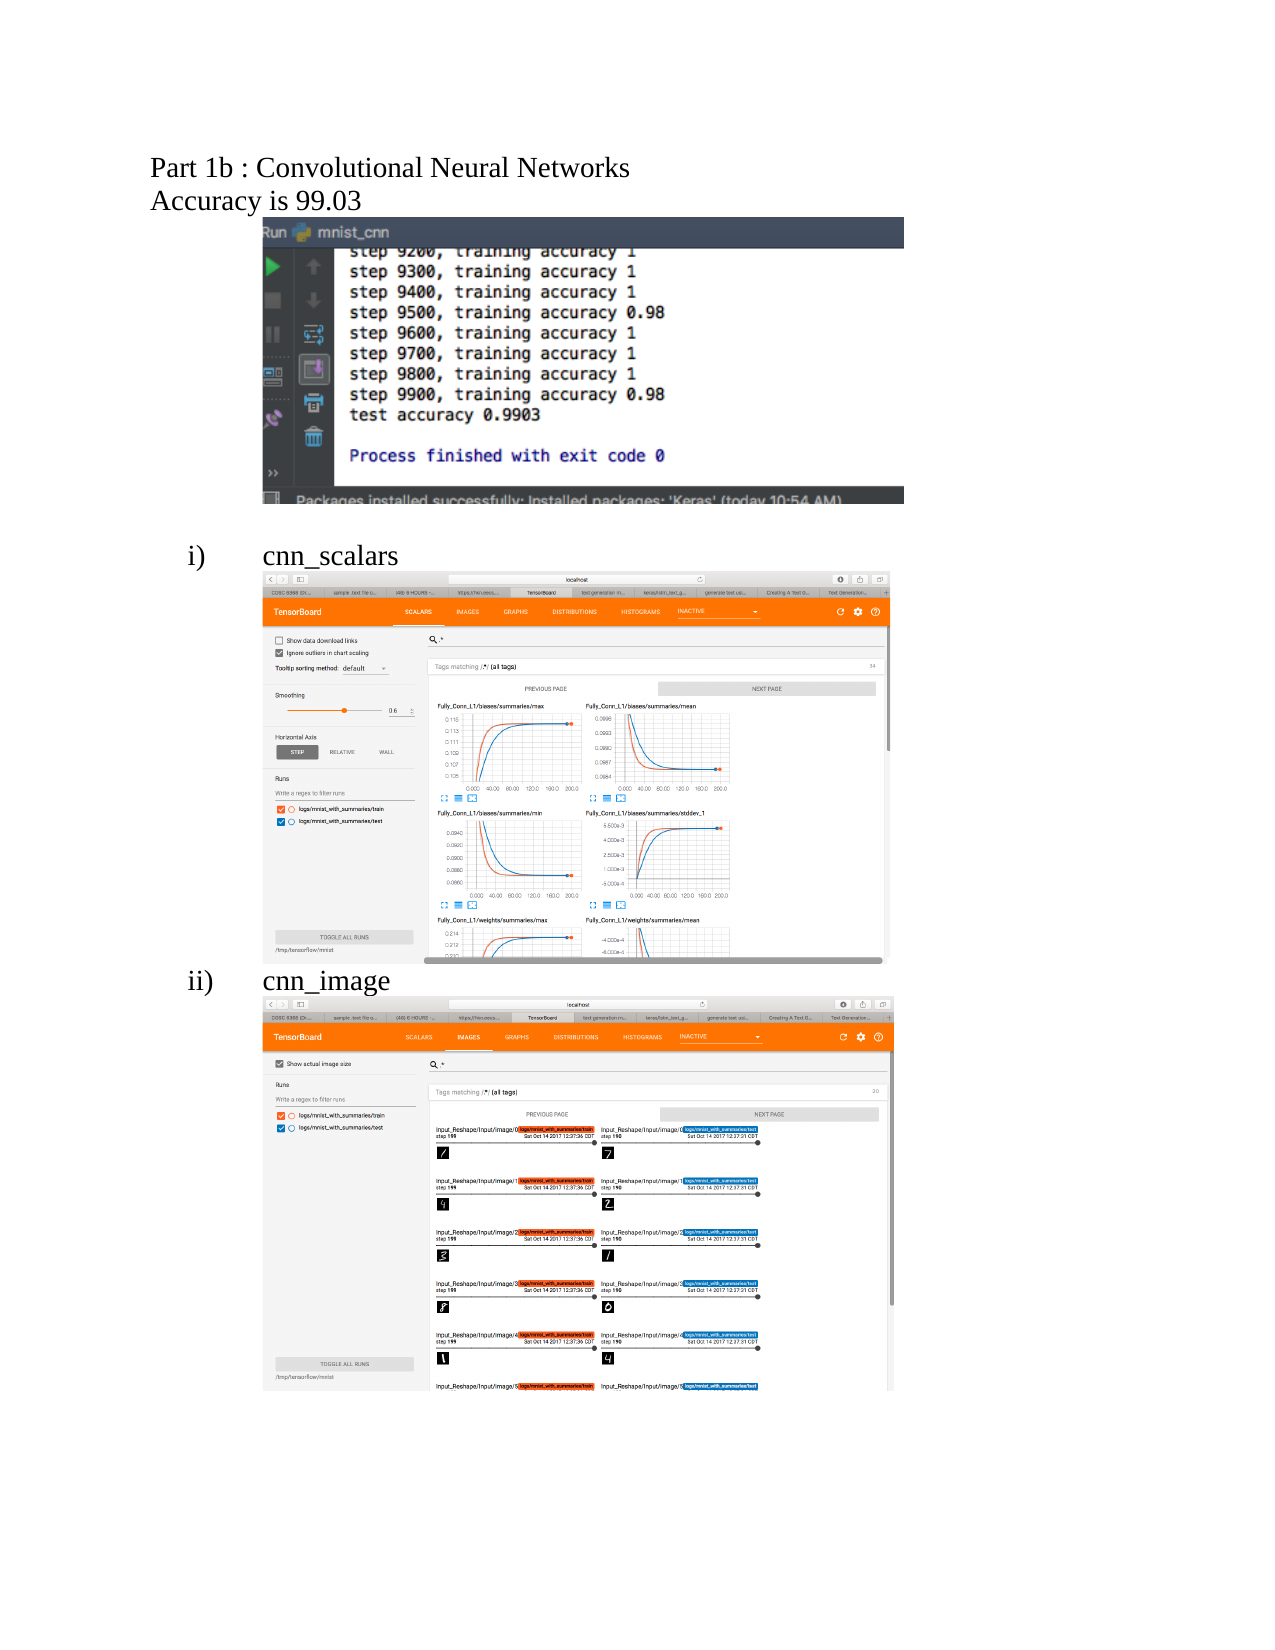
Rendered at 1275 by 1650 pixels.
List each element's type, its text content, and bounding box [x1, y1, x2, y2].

picture [262, 217, 904, 504]
picture [262, 996, 894, 1391]
list cnn_scalars [187, 538, 1125, 571]
list cnn_image [187, 963, 1125, 997]
text Accuracy is 99.03 [150, 183, 1125, 217]
picture [262, 571, 891, 964]
text Part 1b : Convolutional Neural Networks [150, 150, 1125, 183]
